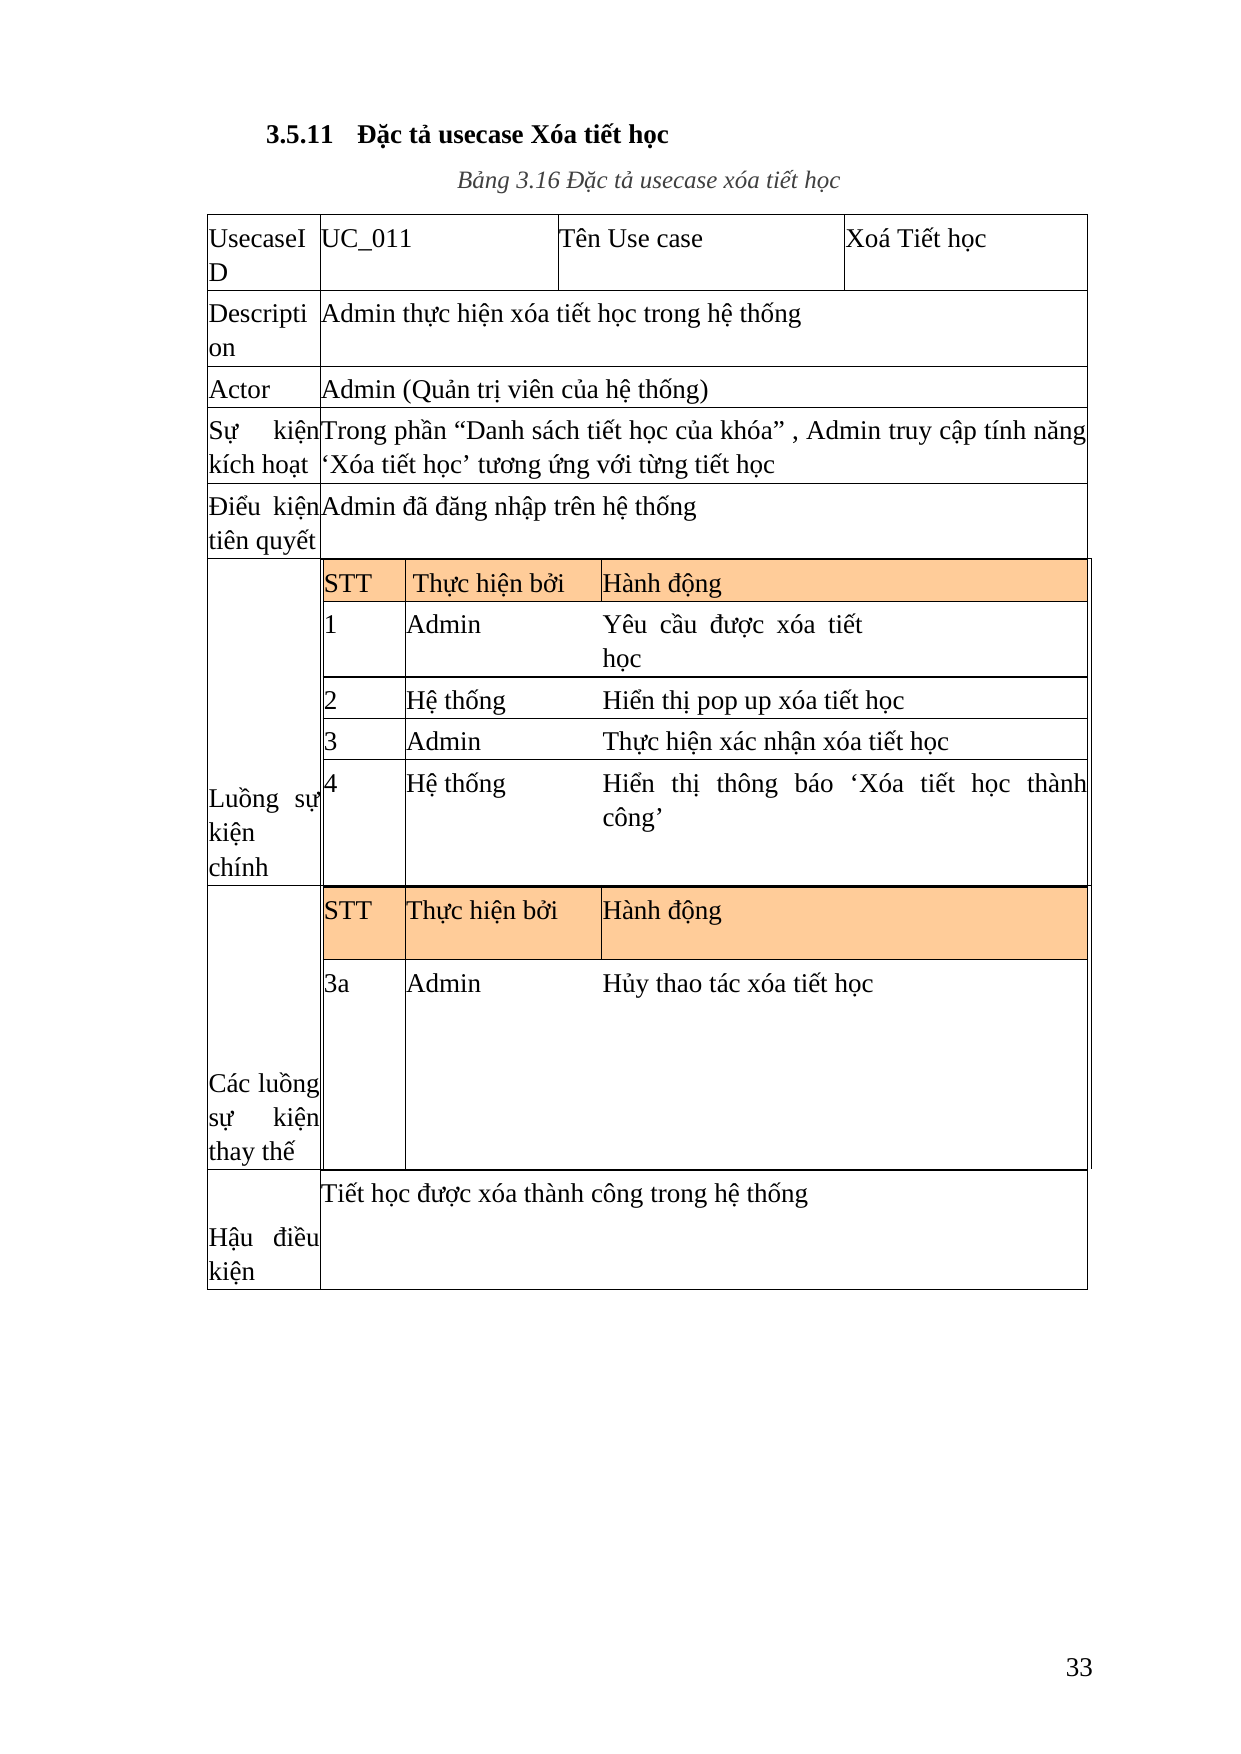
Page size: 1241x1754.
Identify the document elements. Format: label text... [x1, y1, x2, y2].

table_header UsecaseID [208, 215, 320, 290]
table_cell Admin thực hiện xóa tiết học trong hệ thống [321, 291, 1087, 366]
subtitle Đặc tả usecase Xóa tiết học [266, 118, 1092, 149]
table_header Tên Use case [559, 215, 844, 290]
table_cell 3a [324, 960, 405, 1169]
table_header UC_011 [321, 215, 558, 290]
table_cell 1 [324, 602, 405, 676]
table_cell Hệ thống [406, 678, 602, 718]
table_cell STT [324, 888, 405, 959]
table_cell STT [324, 560, 405, 601]
table_cell 2 [324, 678, 405, 718]
table_cell Hành động [602, 560, 1087, 601]
table_cell Điểu kiện tiên quyết [208, 484, 320, 558]
table_header Xoá Tiết học [845, 215, 1087, 290]
table_cell Hậu điều kiện [208, 1170, 320, 1289]
table_cell Hành động [602, 888, 1087, 959]
table_cell Luồng sự kiện chính [208, 559, 320, 885]
table_cell Hệ thống [406, 760, 602, 885]
table_cell 3 [324, 719, 405, 759]
table_cell Trong phần “Danh sách tiết học của khóa” , Admin truy cập tính năng ‘Xóa tiết học’ tương ứng với từng tiết học [321, 408, 1087, 483]
table_cell Yêu cầu được xóa tiết học [602, 602, 863, 676]
table_cell Admin (Quản trị viên của hệ thống) [321, 367, 1087, 407]
table_cell [863, 602, 1087, 676]
table_cell Các luồng sự kiện thay thế [208, 886, 320, 1169]
table_cell Admin [406, 719, 602, 759]
table_cell Hủy thao tác xóa tiết học [602, 960, 1087, 1169]
table_cell 4 [324, 760, 405, 885]
table_cell Hiển thị pop up xóa tiết học [602, 678, 1087, 718]
table_cell Hiển thị thông báo ‘Xóa tiết học thành công’ [602, 760, 1087, 885]
table_cell Tiết học được xóa thành công trong hệ thống [321, 1171, 1087, 1289]
table_cell Sự kiện kích hoạt [208, 408, 320, 483]
table_cell Thực hiện xác nhận xóa tiết học [602, 719, 1087, 759]
table_cell Admin [406, 602, 602, 676]
table_cell Thực hiện bởi [406, 560, 601, 601]
table_cell Admin đã đăng nhập trên hệ thống [321, 484, 1087, 558]
table_cell Thực hiện bởi [406, 888, 601, 959]
table_cell Description [208, 291, 320, 366]
table_cell Admin [406, 960, 602, 1169]
table_cell Actor [208, 367, 320, 407]
